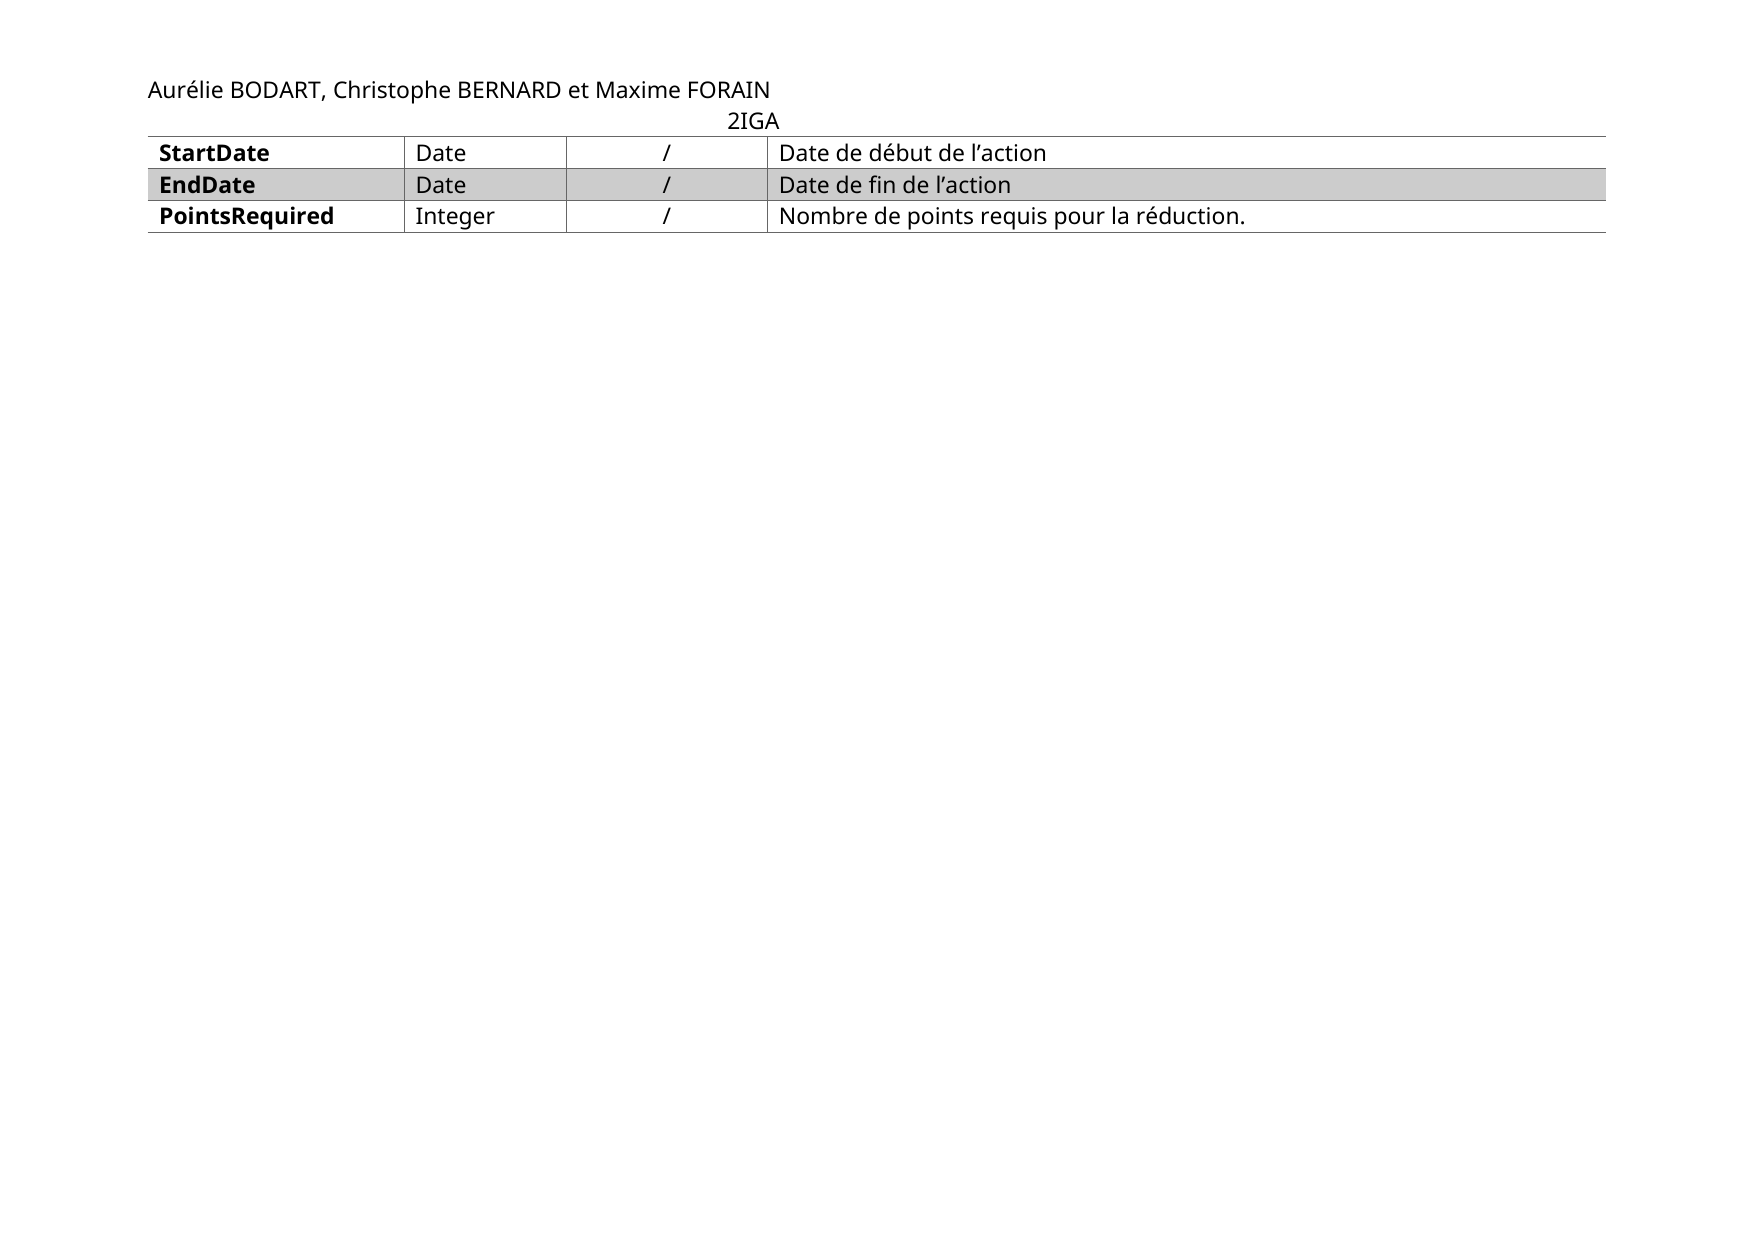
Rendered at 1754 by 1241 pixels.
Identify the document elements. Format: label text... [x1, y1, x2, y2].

table_cell StartDate [148, 137, 404, 168]
table_cell / [567, 137, 767, 168]
table_cell Integer [405, 201, 566, 232]
table_cell PointsRequired [148, 201, 404, 232]
table_cell Date de début de l’action [768, 137, 1606, 168]
table_cell Date [405, 137, 566, 168]
table_cell / [567, 169, 767, 200]
table_cell Nombre de points requis pour la réduction. [768, 201, 1606, 232]
table_cell Date [405, 169, 566, 200]
table_cell EndDate [148, 169, 404, 200]
table_cell Date de fin de l’action [768, 169, 1606, 200]
table_cell / [567, 201, 767, 232]
